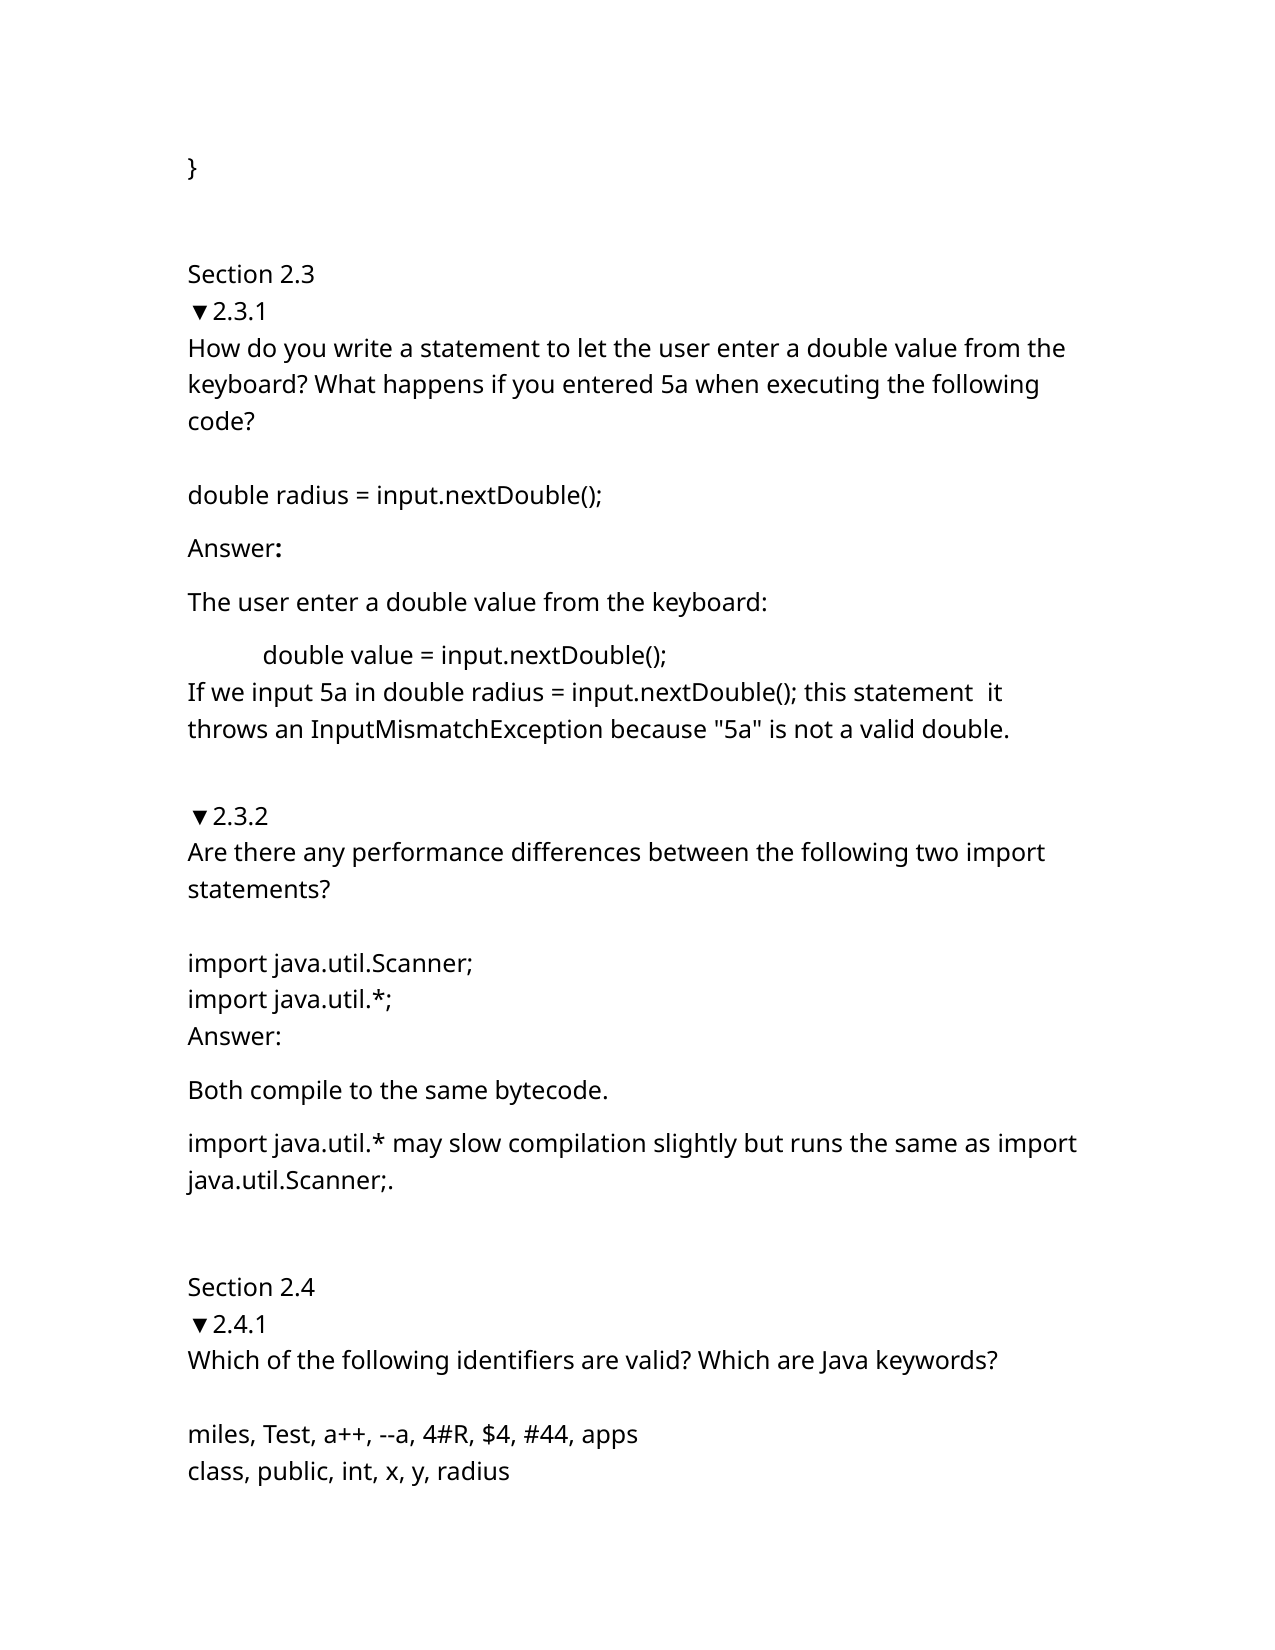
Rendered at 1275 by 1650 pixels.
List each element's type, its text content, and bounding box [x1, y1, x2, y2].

text ▼2.3.2 Are there any performance differences between the following two import statements? import java.util.Scanner; import java.util.*; Answer: [187, 798, 1087, 1053]
text } [187, 150, 1087, 184]
text Both compile to the same bytecode. [187, 1072, 1087, 1106]
text Answer: [187, 531, 1087, 565]
text The user enter a double value from the keyboard: [187, 584, 1087, 618]
text double value = input.nextDouble(); If we input 5a in double radius = input.nextDouble(); this statement it throws an InputMismatchException because "5a" is not a valid double. [187, 638, 1087, 779]
text Section 2.3 ▼2.3.1 How do you write a statement to let the user enter a double value from the keyboard? What happens if you entered 5a when executing the following code? double radius = input.nextDouble(); [187, 257, 1087, 512]
text import java.util.* may slow compilation slightly but runs the same as import java.util.Scanner;. [187, 1126, 1087, 1197]
text Section 2.4 ▼2.4.1 Which of the following identifiers are valid? Which are Java keywords? miles, Test, a++, --a, 4#R, $4, #44, apps class, public, int, x, y, radius [187, 1269, 1087, 1487]
